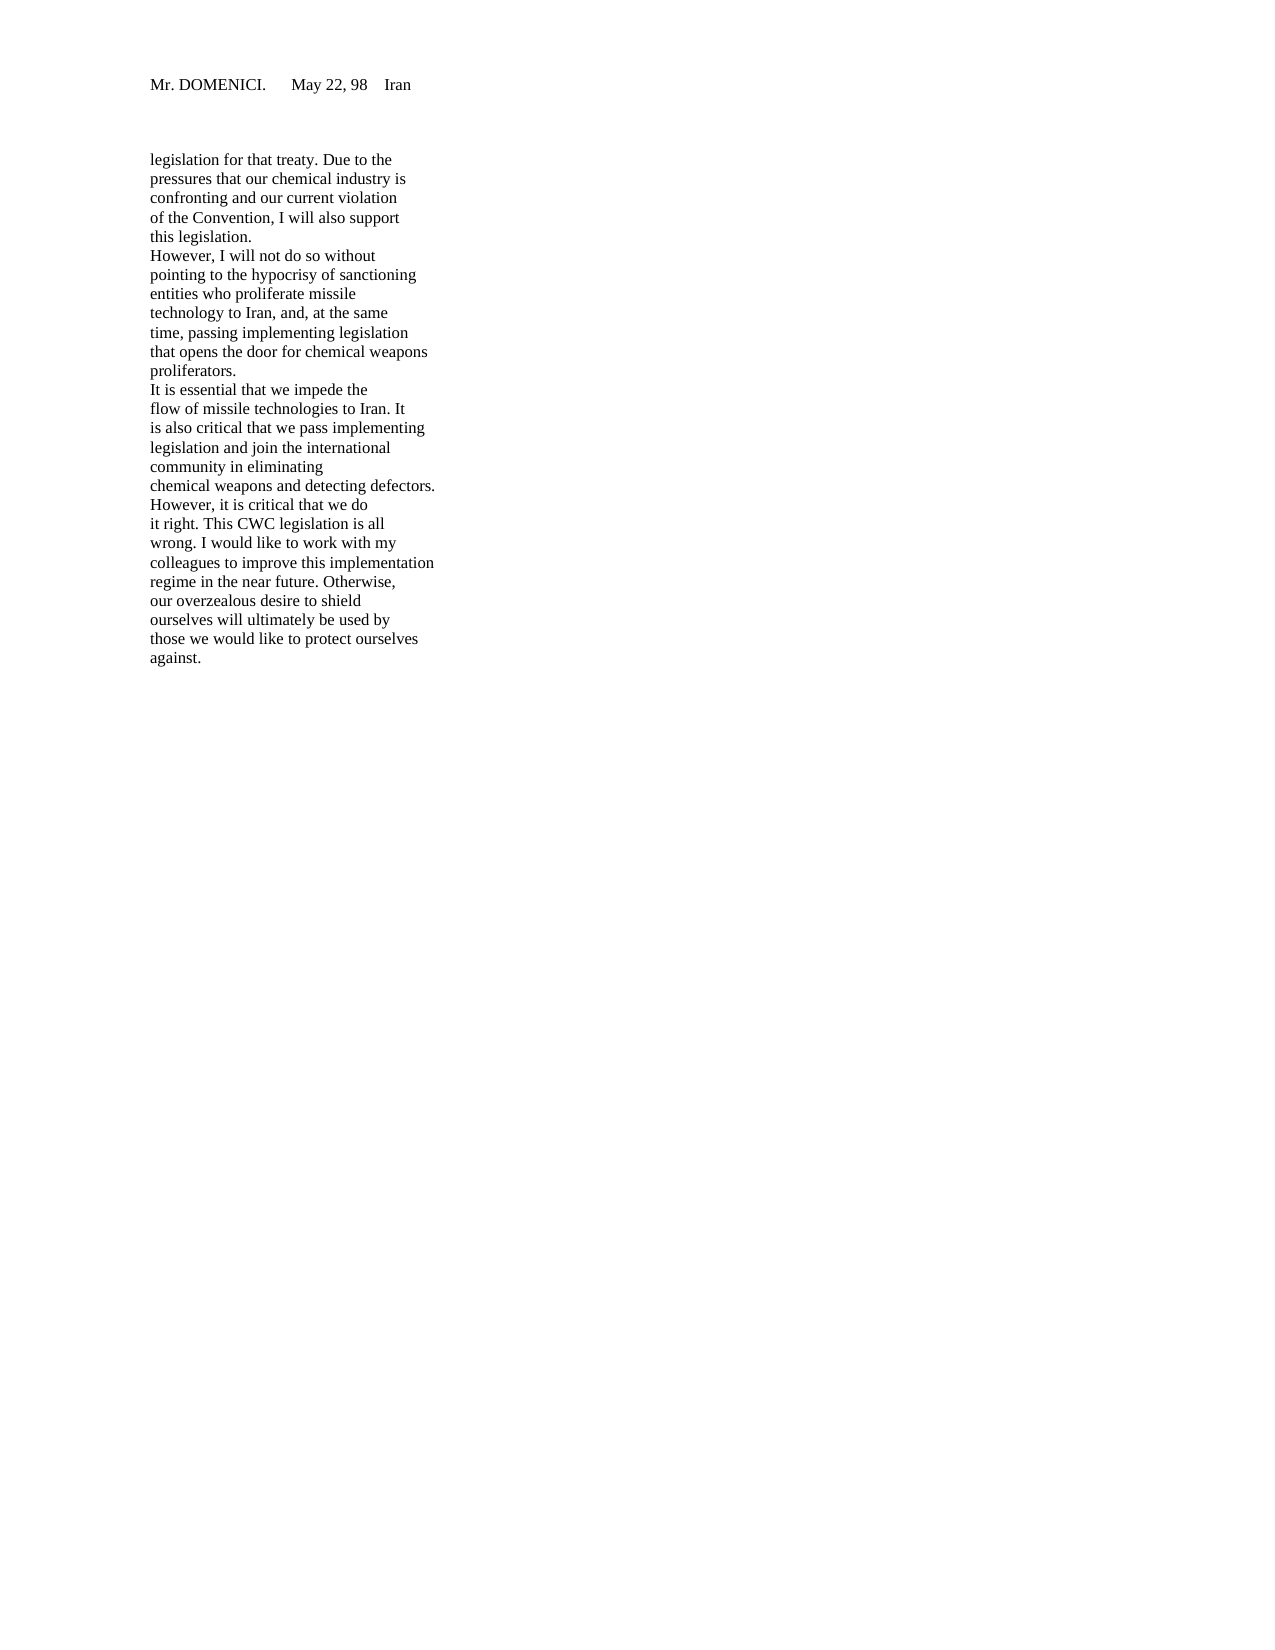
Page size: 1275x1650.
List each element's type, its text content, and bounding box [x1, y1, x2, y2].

text proliferators. [150, 361, 1125, 380]
text wrong. I would like to work with my [150, 533, 1125, 552]
text confronting and our current violation [150, 188, 1125, 207]
text our overzealous desire to shield [150, 591, 1125, 610]
text that opens the door for chemical weapons [150, 342, 1125, 361]
text pointing to the hypocrisy of sanctioning [150, 265, 1125, 284]
text those we would like to protect ourselves [150, 629, 1125, 648]
text However, it is critical that we do [150, 495, 1125, 514]
text technology to Iran, and, at the same [150, 303, 1125, 322]
text of the Convention, I will also support [150, 207, 1125, 227]
text However, I will not do so without [150, 246, 1125, 265]
text is also critical that we pass implementing [150, 418, 1125, 437]
text against. [150, 648, 1125, 667]
text chemical weapons and detecting defectors. [150, 476, 1125, 495]
text legislation for that treaty. Due to the [150, 150, 1125, 169]
text it right. This CWC legislation is all [150, 514, 1125, 533]
text this legislation. [150, 227, 1125, 246]
text flow of missile technologies to Iran. It [150, 399, 1125, 418]
text community in eliminating [150, 457, 1125, 476]
text legislation and join the international [150, 437, 1125, 457]
text entities who proliferate missile [150, 284, 1125, 303]
text time, passing implementing legislation [150, 322, 1125, 342]
text ourselves will ultimately be used by [150, 610, 1125, 629]
text regime in the near future. Otherwise, [150, 572, 1125, 591]
text It is essential that we impede the [150, 380, 1125, 399]
text colleagues to improve this implementation [150, 552, 1125, 572]
text pressures that our chemical industry is [150, 169, 1125, 188]
